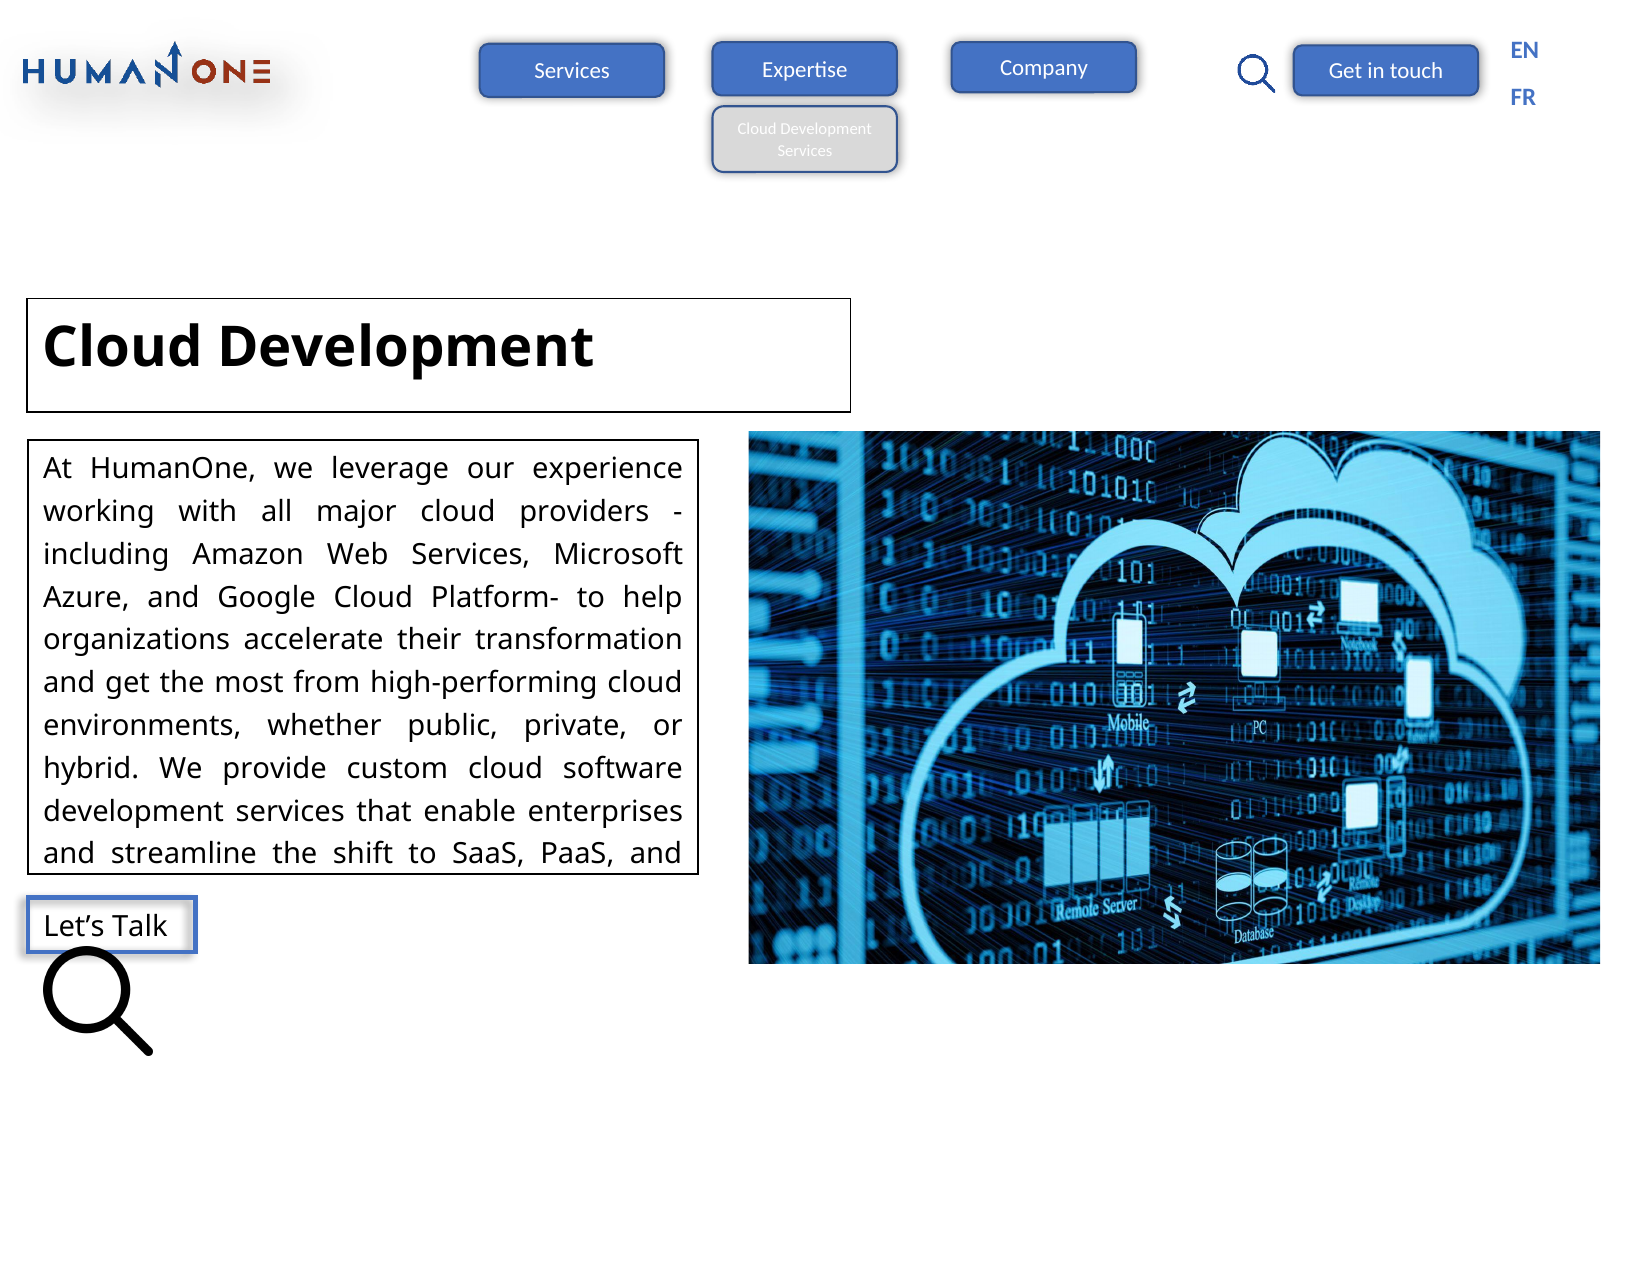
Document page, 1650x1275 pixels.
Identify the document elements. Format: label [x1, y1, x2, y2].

picture [1590, 647, 1601, 660]
picture [20, 35, 272, 90]
picture [1573, 667, 1601, 678]
picture [833, 939, 838, 961]
picture [1569, 496, 1588, 503]
picture [1591, 502, 1601, 506]
picture [43, 946, 153, 1056]
picture [1591, 685, 1601, 698]
picture [985, 957, 992, 964]
picture [1569, 576, 1601, 597]
picture [1593, 952, 1601, 960]
picture [1590, 525, 1601, 539]
picture [748, 671, 766, 696]
picture [748, 706, 819, 729]
picture [748, 431, 1601, 964]
picture [1575, 896, 1601, 906]
